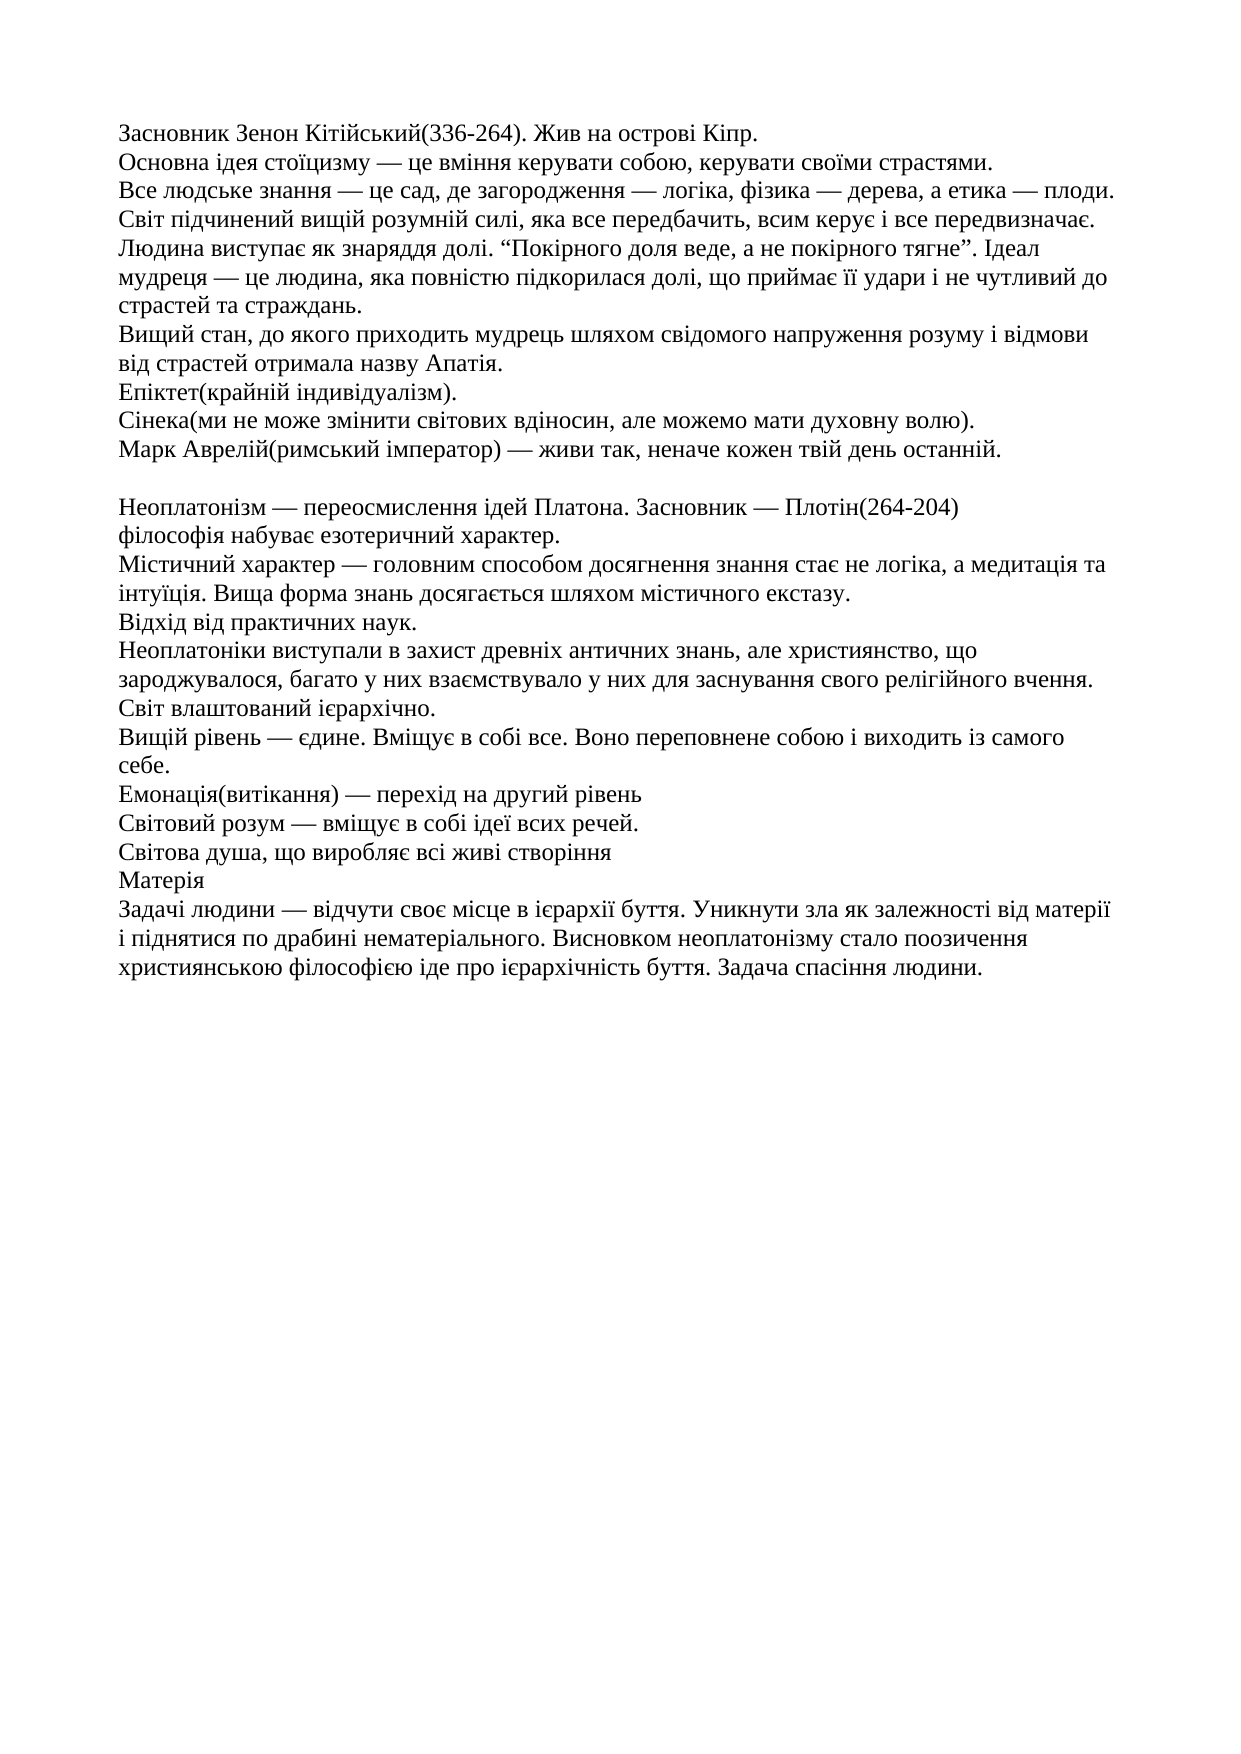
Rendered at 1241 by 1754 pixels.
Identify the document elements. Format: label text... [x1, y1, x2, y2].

text Емонація(витікання) — перехід на другий рівень [118, 779, 1122, 808]
text філософія набуває езотеричний характер. [118, 521, 1122, 549]
text Епіктет(крайній індивідуалізм). [118, 377, 1122, 406]
text Неоплатонізм — переосмислення ідей Платона. Засновник — Плотін(264-204) [118, 492, 1122, 521]
text Відхід від практичних наук. [118, 607, 1122, 636]
text Людина виступає як знаряддя долі. “Покірного доля веде, а не покірного тягне”. Ідеал мудреця — це людина, яка повністю підкорилася долі, що приймає її удари і не чутливий до страстей та страждань. [118, 233, 1122, 319]
text Засновник Зенон Кітійський(336-264). Жив на острові Кіпр. [118, 118, 1122, 147]
text Сінека(ми не може змінити світових вдіносин, але можемо мати духовну волю). [118, 406, 1122, 434]
text Задачі людини — відчути своє місце в ієрархії буття. Уникнути зла як залежності від матерії і піднятися по драбині нематеріального. Висновком неоплатонізму стало поозичення християнською філософією іде про ієрархічність буття. Задача спасіння людини. [118, 894, 1122, 981]
text Марк Аврелій(римський імператор) — живи так, неначе кожен твій день останній. [118, 434, 1122, 463]
text Матерія [118, 866, 1122, 894]
text Світовий розум — вміщує в собі ідеї всих речей. [118, 808, 1122, 837]
text Світ підчинений вищій розумній силі, яка все передбачить, всим керує і все передвизначає. [118, 204, 1122, 233]
text Неоплатоніки виступали в захист древніх античних знань, але християнство, що зароджувалося, багато у них взаємствувало у них для заснування свого релігійного вчення. Світ влаштований ієрархічно. [118, 636, 1122, 722]
text Все людське знання — це сад, де загородження — логіка, фізика — дерева, а етика — плоди. [118, 176, 1122, 204]
text Містичний характер — головним способом досягнення знання стає не логіка, а медитація та інтуїція. Вища форма знань досягається шляхом містичного екстазу. [118, 549, 1122, 607]
text Світова душа, що виробляє всі живі створіння [118, 837, 1122, 866]
text Основна ідея стоїцизму — це вміння керувати собою, керувати своїми страстями. [118, 147, 1122, 176]
text Вищий стан, до якого приходить мудрець шляхом свідомого напруження розуму і відмови від страстей отримала назву Апатія. [118, 319, 1122, 377]
text Вищій рівень — єдине. Вміщує в собі все. Воно переповнене собою і виходить із самого себе. [118, 722, 1122, 779]
